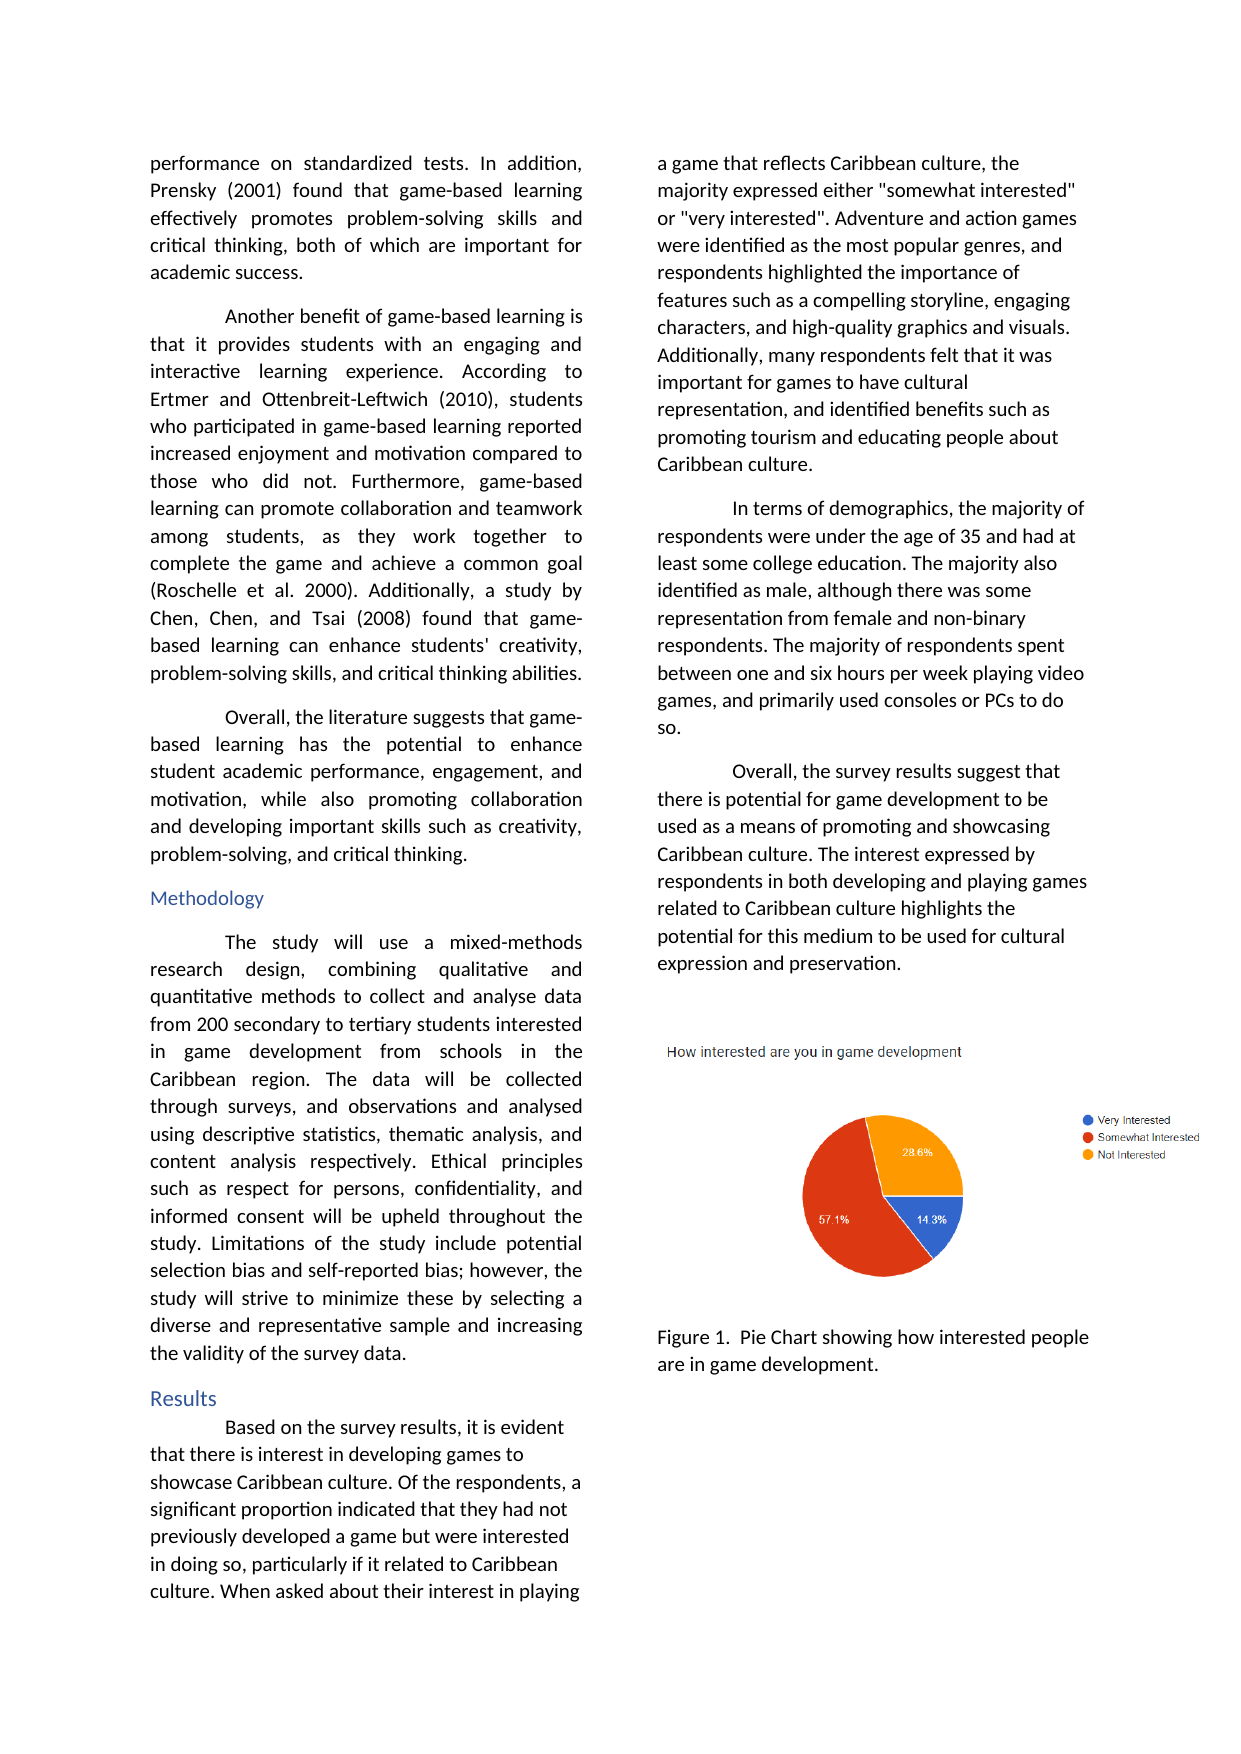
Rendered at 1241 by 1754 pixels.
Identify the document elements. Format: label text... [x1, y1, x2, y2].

text In terms of demographics, the majority of respondents were under the age of 35 and had at least some college education. The majority also identified as male, although there was some representation from female and non-binary respondents. The majority of respondents spent between one and six hours per week playing video games, and primarily used consoles or PCs to do so. [657, 495, 1090, 740]
text Based on the survey results, it is evident that there is interest in developing games to showcase Caribbean culture. Of the respondents, a significant proportion indicated that they had not previously developed a game but were interested in doing so, particularly if it related to Caribbean culture. When asked about their interest in playing a game that reflects Caribbean culture, the majority expressed either "somewhat interested" or "very interested". Adventure and action games were identified as the most popular genres, and respondents highlighted the importance of features such as a compelling storyline, engaging characters, and high-quality graphics and visuals. Additionally, many respondents felt that it was important for games to have cultural representation, and identified benefits such as promoting tourism and educating people about Caribbean culture. [150, 1414, 583, 1604]
subtitle Results [150, 1384, 583, 1412]
text Based on the survey results, it is evident that there is interest in developing games to showcase Caribbean culture. Of the respondents, a significant proportion indicated that they had not previously developed a game but were interested in doing so, particularly if it related to Caribbean culture. When asked about their interest in playing a game that reflects Caribbean culture, the majority expressed either "somewhat interested" or "very interested". Adventure and action games were identified as the most popular genres, and respondents highlighted the importance of features such as a compelling storyline, engaging characters, and high-quality graphics and visuals. Additionally, many respondents felt that it was important for games to have cultural representation, and identified benefits such as promoting tourism and educating people about Caribbean culture. [657, 150, 1090, 477]
text Figure 1. Pie Chart showing how interested people are in game development. [657, 1324, 1090, 1377]
picture [657, 1024, 1211, 1306]
text The study will use a mixed-methods research design, combining qualitative and quantitative methods to collect and analyse data from 200 secondary to tertiary students interested in game development from schools in the Caribbean region. The data will be collected through surveys, and observations and analysed using descriptive statistics, thematic analysis, and content analysis respectively. Ethical principles such as respect for persons, confidentiality, and informed consent will be upheld throughout the study. Limitations of the study include potential selection bias and self-reported bias; however, the study will strive to minimize these by selecting a diverse and representative sample and increasing the validity of the survey data. [150, 929, 583, 1365]
text Overall, the survey results suggest that there is potential for game development to be used as a means of promoting and showcasing Caribbean culture. The interest expressed by respondents in both developing and playing games related to Caribbean culture highlights the potential for this medium to be used for cultural expression and preservation. [657, 759, 1090, 976]
text Another benefit of game-based learning is that it provides students with an engaging and interactive learning experience. According to Ertmer and Ottenbreit-Leftwich (2010), students who participated in game-based learning reported increased enjoyment and motivation compared to those who did not. Furthermore, game-based learning can promote collaboration and teamwork among students, as they work together to complete the game and achieve a common goal (Roschelle et al. 2000). Additionally, a study by Chen, Chen, and Tsai (2008) found that game-based learning can enhance students' creativity, problem-solving skills, and critical thinking abilities. [150, 304, 583, 685]
text Methodology [150, 885, 583, 910]
text Overall, the literature suggests that game-based learning has the potential to enhance student academic performance, engagement, and motivation, while also promoting collaboration and developing important skills such as creativity, problem-solving, and critical thinking. [150, 704, 583, 866]
